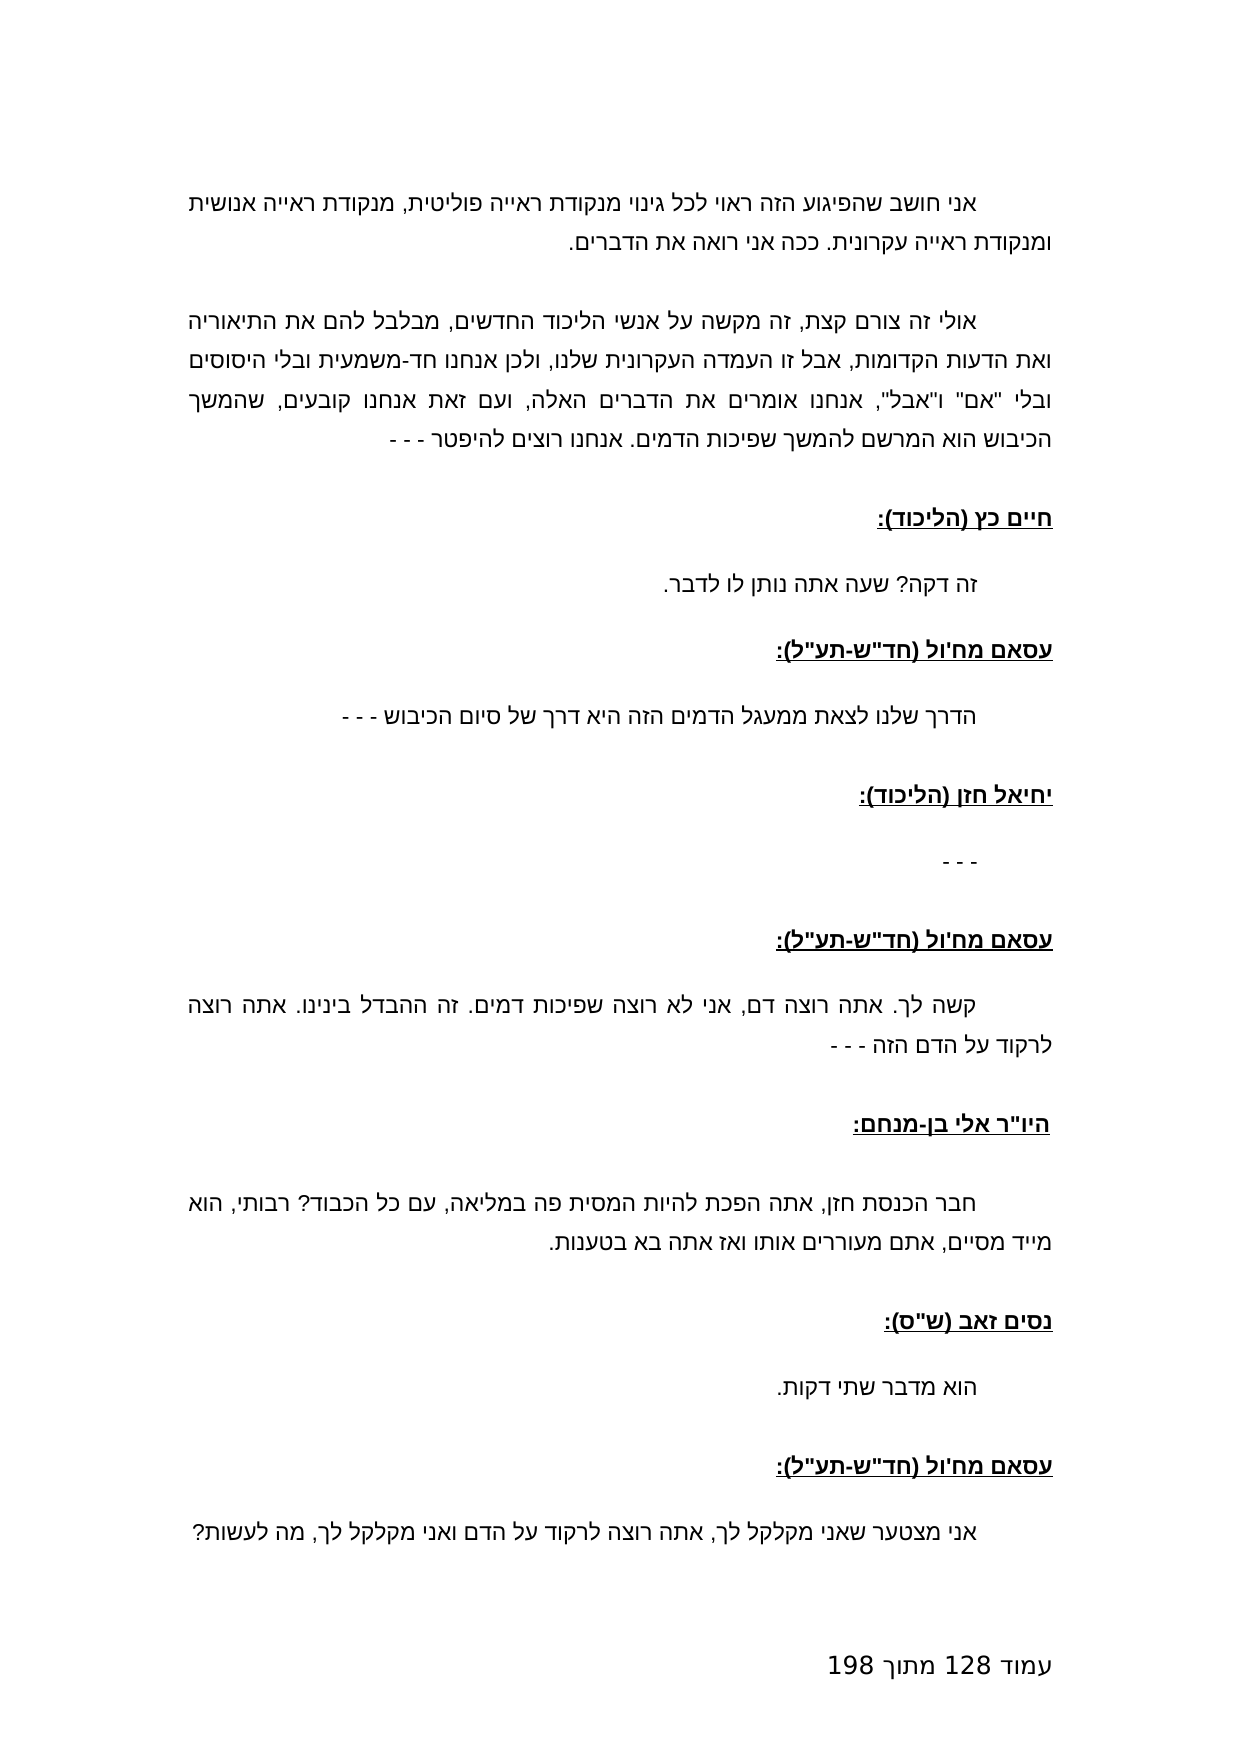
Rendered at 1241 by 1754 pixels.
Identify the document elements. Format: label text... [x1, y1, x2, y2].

text יחיאל חזן (הליכוד): [187, 782, 1053, 808]
text הדרך שלנו לצאת ממעגל הדמים הזה היא דרך של סיום הכיבוש - - - [187, 703, 1053, 729]
text - - - [187, 848, 1053, 874]
text היו"ר אלי בן-מנחם: [187, 1111, 1053, 1137]
text נסים זאב (ש"ס): [187, 1308, 1053, 1334]
text אני מצטער שאני מקלקל לך, אתה רוצה לרקוד על הדם ואני מקלקל לך, מה לעשות? [187, 1519, 1053, 1545]
text חיים כץ (הליכוד): [187, 505, 1053, 532]
text עסאם מח'ול (חד"ש-תע"ל): [187, 1453, 1053, 1479]
text אולי זה צורם קצת, זה מקשה על אנשי הליכוד החדשים, מבלבל להם את התיאוריה ואת הדעות הקדומות, אבל זו העמדה העקרונית שלנו, ולכן אנחנו חד-משמעית ובלי היסוסים ובלי "אם" ו"אבל", אנחנו אומרים את הדברים האלה, ועם זאת אנחנו קובעים, שהמשך הכיבוש הוא המרשם להמשך שפיכות הדמים. אנחנו רוצים להיפטר - - - [187, 308, 1053, 453]
text עסאם מח'ול (חד"ש-תע"ל): [187, 637, 1053, 663]
text הוא מדבר שתי דקות. [187, 1374, 1053, 1400]
text חבר הכנסת חזן, אתה הפכת להיות המסית פה במליאה, עם כל הכבוד? רבותי, הוא מייד מסיים, אתם מעוררים אותו ואז אתה בא בטענות. [187, 1190, 1053, 1256]
text זה דקה? שעה אתה נותן לו לדבר. [187, 571, 1053, 597]
text קשה לך. אתה רוצה דם, אני לא רוצה שפיכות דמים. זה ההבדל בינינו. אתה רוצה לרקוד על הדם הזה - - - [187, 992, 1053, 1058]
text עסאם מח'ול (חד"ש-תע"ל): [187, 927, 1053, 953]
text אני חושב שהפיגוע הזה ראוי לכל גינוי מנקודת ראייה פוליטית, מנקודת ראייה אנושית ומנקודת ראייה עקרונית. ככה אני רואה את הדברים. [187, 189, 1053, 255]
